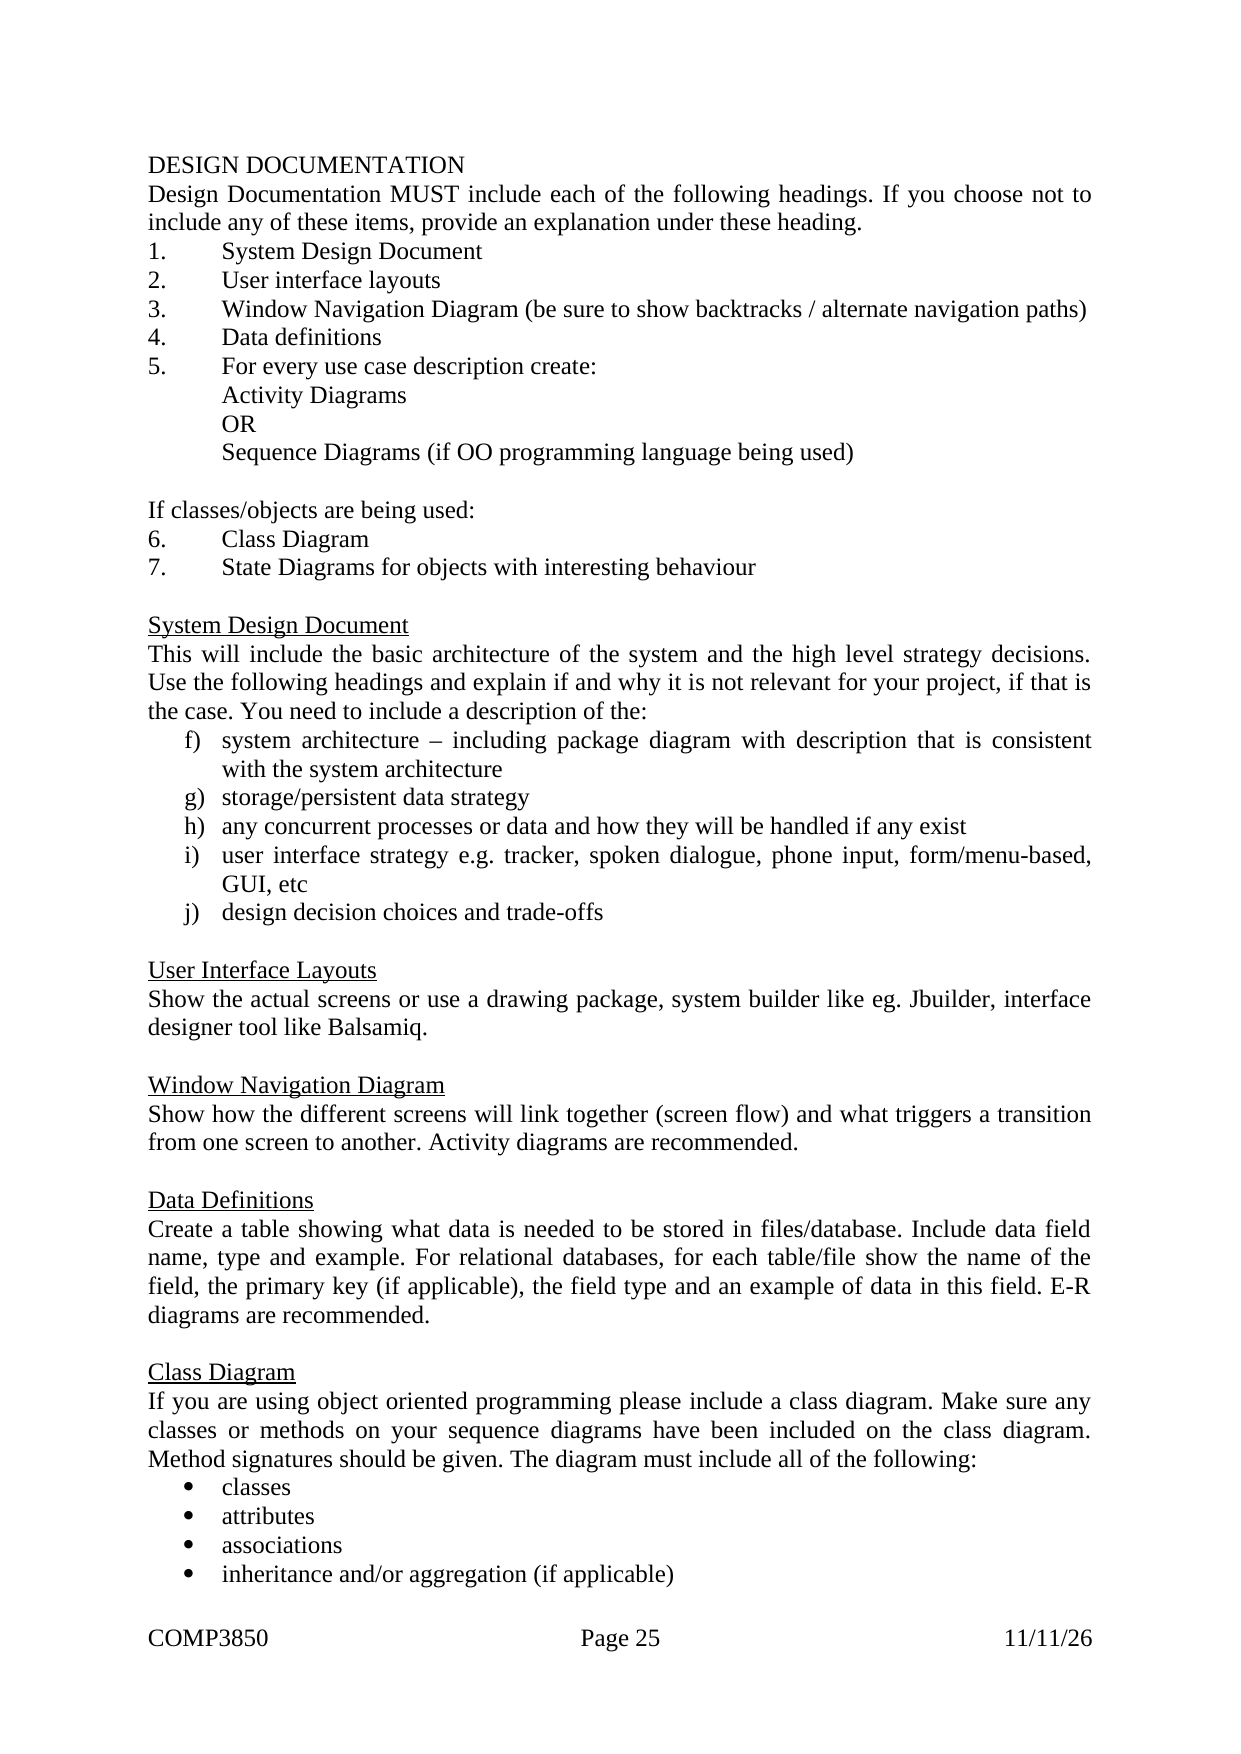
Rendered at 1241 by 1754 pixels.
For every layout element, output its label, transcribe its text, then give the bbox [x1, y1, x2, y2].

list classes [184, 1472, 1092, 1501]
title OR [221, 409, 1092, 437]
list system architecture – including package diagram with description that is consistent with the system architecture [184, 725, 1092, 782]
title Window Navigation Diagram (be sure to show backtracks / alternate navigation paths) [148, 294, 1092, 322]
list user interface strategy e.g. tracker, spoken dialogue, phone input, form/menu-based, GUI, etc [184, 840, 1092, 897]
text Window Navigation Diagram [148, 1070, 1092, 1099]
title Design Documentation MUST include each of the following headings. If you choose not to include any of these items, provide an explanation under these heading. [148, 179, 1092, 236]
title State Diagrams for objects with interesting behaviour [148, 552, 1092, 581]
text Data Definitions [148, 1185, 1092, 1214]
title Sequence Diagrams (if OO programming language being used) [221, 437, 1092, 466]
title Data definitions [148, 322, 1092, 351]
list associations [184, 1530, 1092, 1559]
text User Interface Layouts [148, 955, 1092, 984]
list attributes [184, 1501, 1092, 1530]
title For every use case description create: [148, 351, 1092, 380]
text System Design Document [148, 610, 1092, 639]
list storage/persistent data strategy [184, 782, 1092, 811]
title If classes/objects are being used: [148, 495, 1092, 524]
text Show the actual screens or use a drawing package, system builder like eg. Jbuilder, interface designer tool like Balsamiq. [148, 984, 1092, 1041]
text Show how the different screens will link together (screen flow) and what triggers a transition from one screen to another. Activity diagrams are recommended. [148, 1099, 1092, 1156]
text If you are using object oriented programming please include a class diagram. Make sure any classes or methods on your sequence diagrams have been included on the class diagram. Method signatures should be given. The diagram must include all of the following: [148, 1386, 1092, 1472]
list inheritance and/or aggregation (if applicable) [184, 1559, 1092, 1587]
list any concurrent processes or data and how they will be handled if any exist [184, 811, 1092, 840]
list design decision choices and trade-offs [184, 897, 1092, 926]
title User interface layouts [148, 265, 1092, 294]
text Class Diagram [148, 1357, 1092, 1386]
text Create a table showing what data is needed to be stored in files/database. Include data field name, type and example. For relational databases, for each table/file show the name of the field, the primary key (if applicable), the field type and an example of data in this field. E-R diagrams are recommended. [148, 1214, 1092, 1329]
title System Design Document [148, 236, 1092, 265]
title Class Diagram [148, 524, 1092, 552]
title Activity Diagrams [221, 380, 1092, 409]
text This will include the basic architecture of the system and the high level strategy decisions. Use the following headings and explain if and why it is not relevant for your project, if that is the case. You need to include a description of the: [148, 639, 1092, 725]
title DESIGN DOCUMENTATION [148, 150, 1092, 179]
